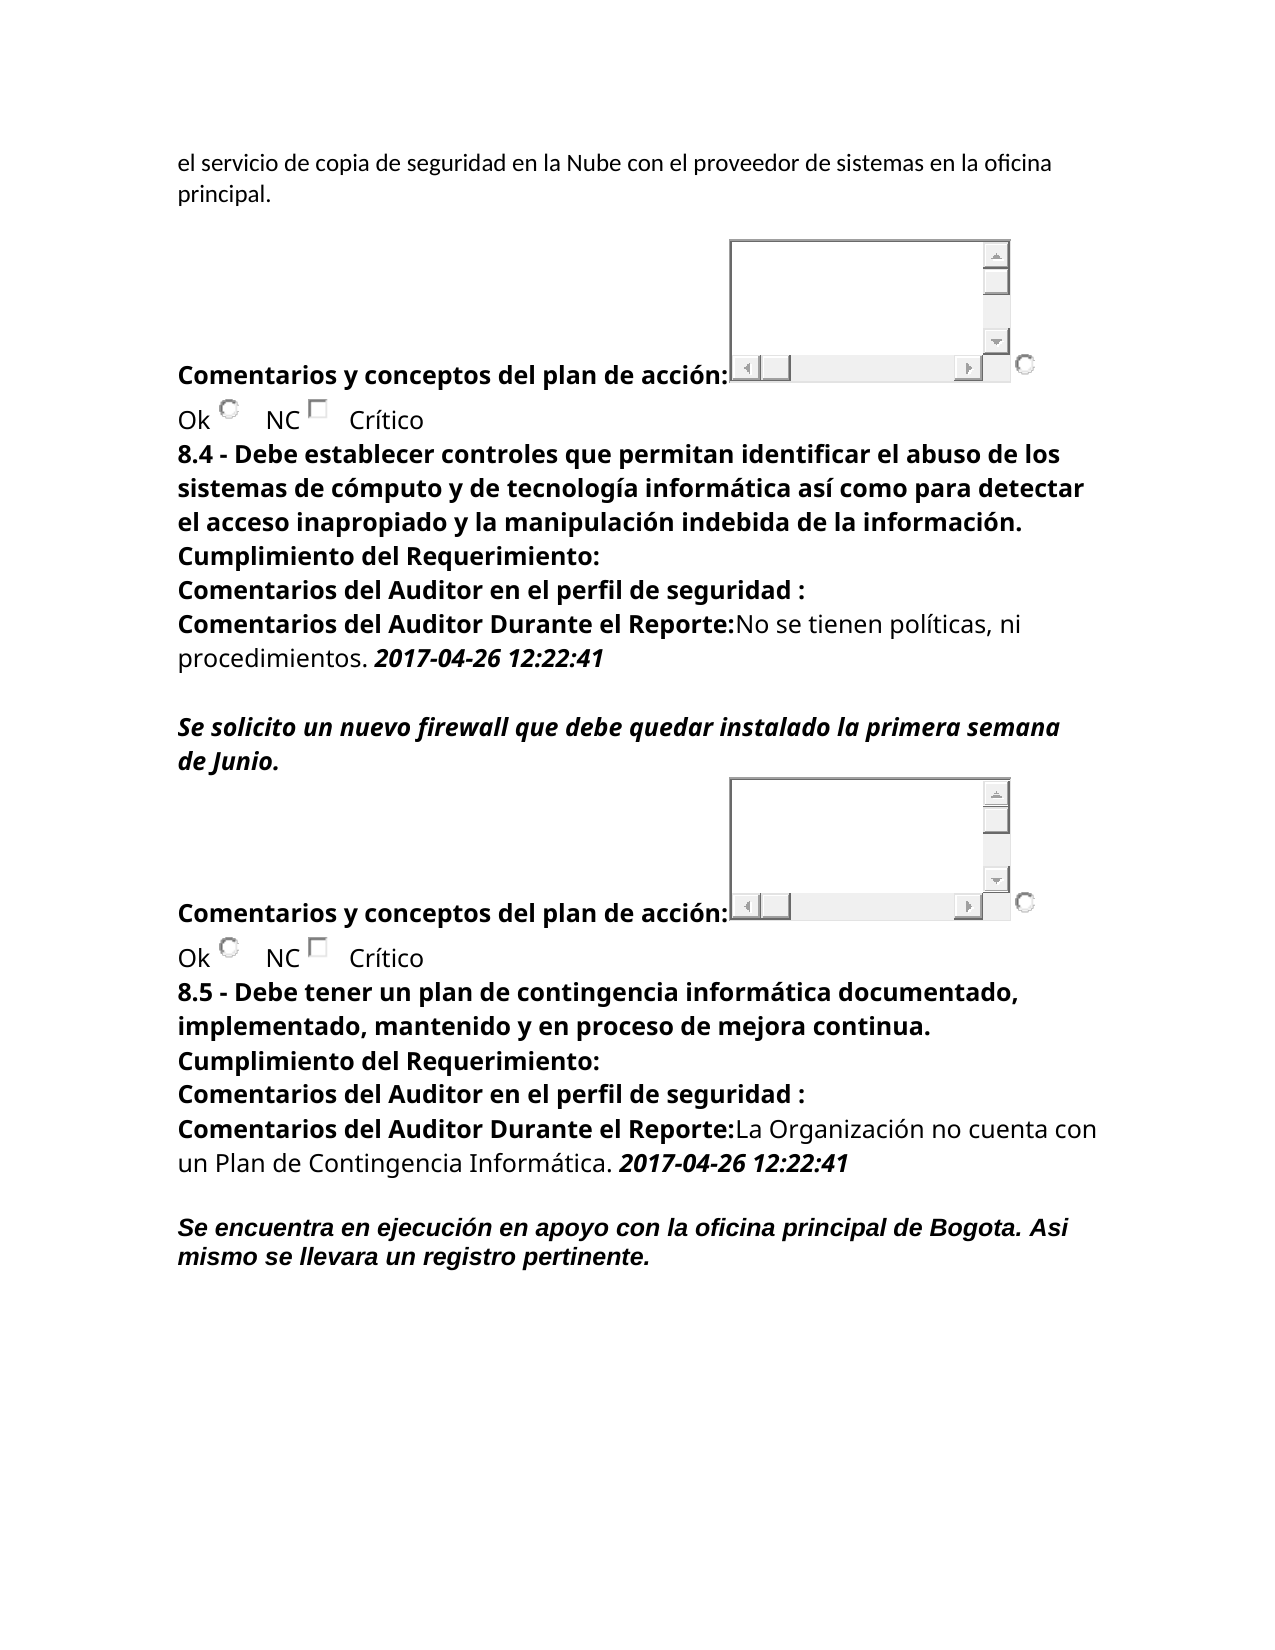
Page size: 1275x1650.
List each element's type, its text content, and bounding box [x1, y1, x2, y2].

text Cumplimiento del Requerimiento: [177, 539, 1098, 573]
text 8.4 - Debe establecer controles que permitan identificar el abuso de los sistemas de cómputo y de tecnología informática así como para detectar el acceso inapropiado y la manipulación indebida de la información. [177, 437, 1098, 539]
text Comentarios y conceptos del plan de acción: Ok NC Crítico [177, 777, 1098, 975]
text Comentarios del Auditor en el perfil de seguridad : [177, 573, 1098, 607]
text Se encuentra en ejecución en apoyo con la oficina principal de Bogota. Asi mismo se llevara un registro pertinente. [177, 1213, 1098, 1271]
text Comentarios del Auditor Durante el Reporte:No se tienen políticas, ni procedimientos. 2017-04-26 12:22:41 [177, 607, 1098, 675]
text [177, 148, 1098, 209]
text Comentarios del Auditor en el perfil de seguridad : [177, 1077, 1098, 1111]
text 8.5 - Debe tener un plan de contingencia informática documentado, implementado, mantenido y en proceso de mejora continua. [177, 975, 1098, 1043]
text Comentarios y conceptos del plan de acción: Ok NC Crítico [177, 239, 1098, 437]
text Se solicito un nuevo firewall que debe quedar instalado la primera semana de Junio. [177, 709, 1098, 777]
text Cumplimiento del Requerimiento: [177, 1043, 1098, 1077]
text Comentarios del Auditor Durante el Reporte:La Organización no cuenta con un Plan de Contingencia Informática. 2017-04-26 12:22:41 [177, 1111, 1098, 1179]
